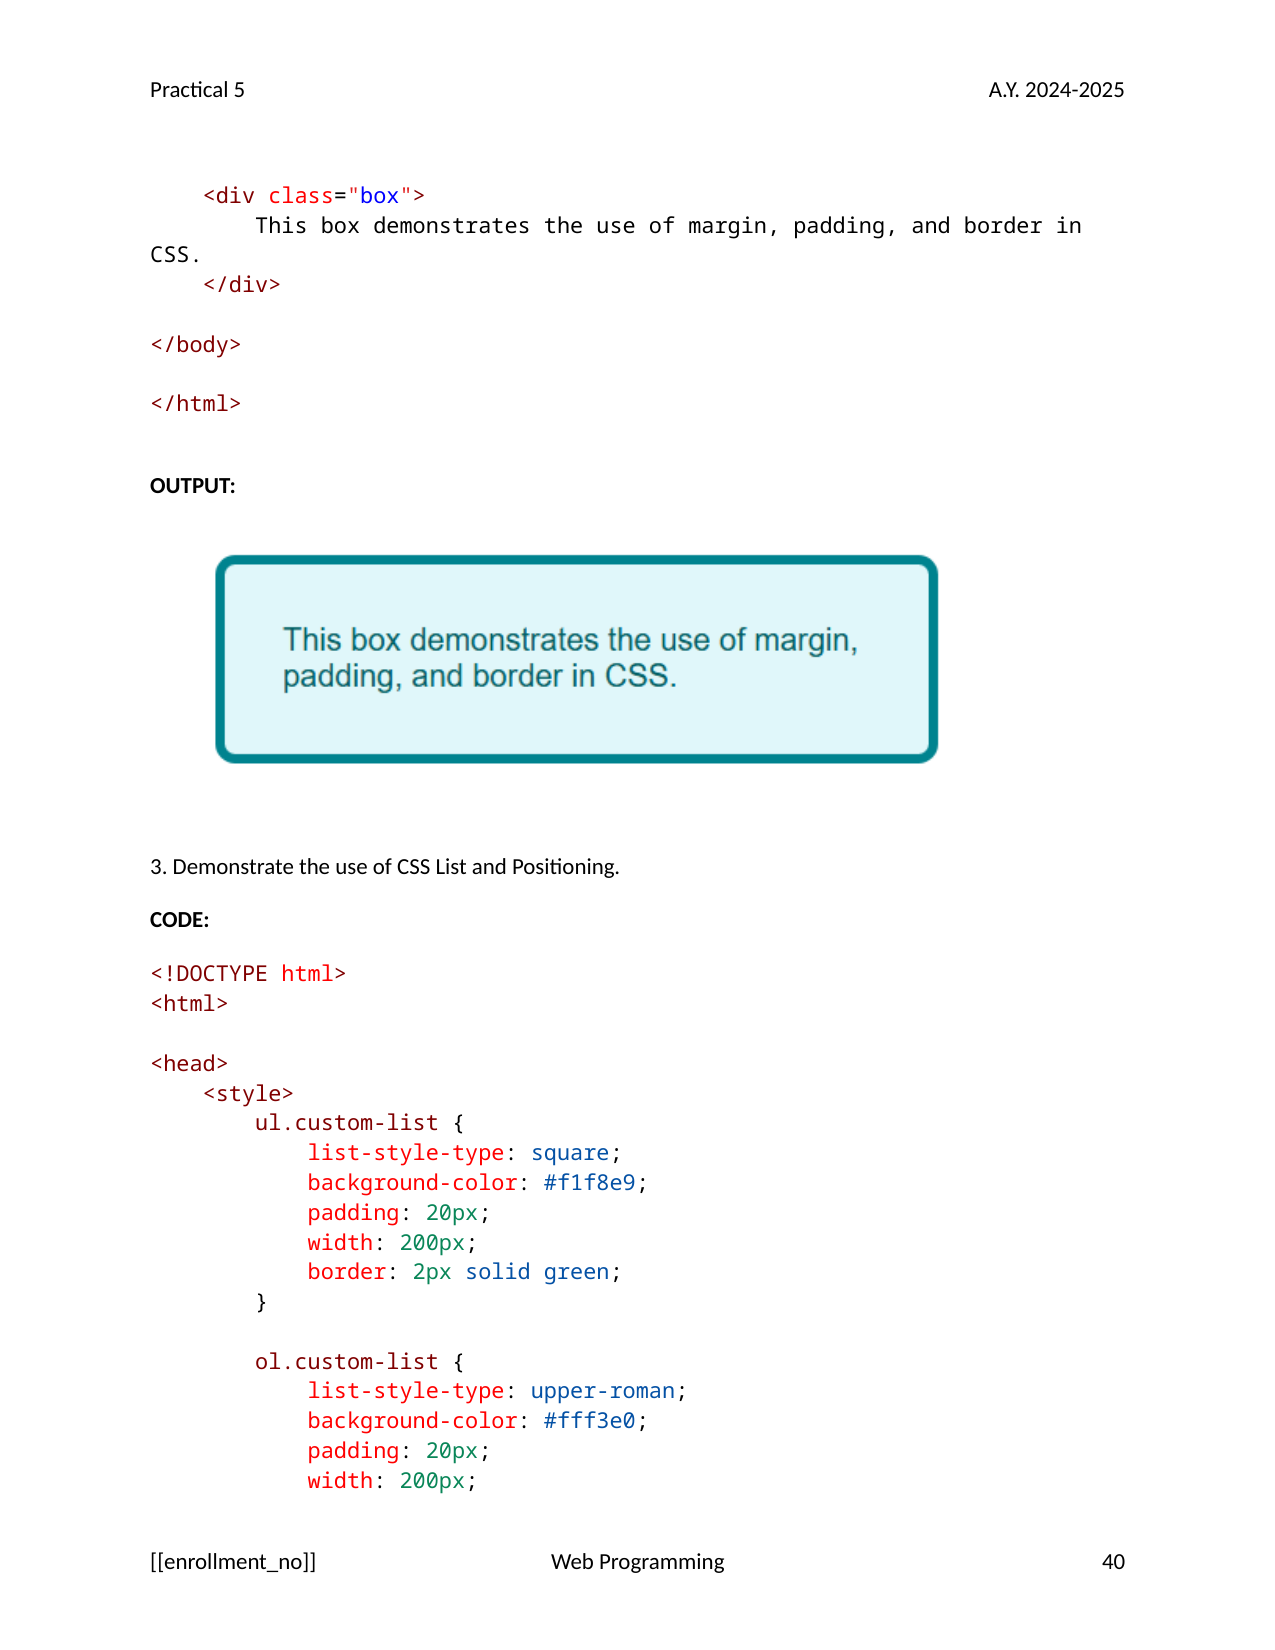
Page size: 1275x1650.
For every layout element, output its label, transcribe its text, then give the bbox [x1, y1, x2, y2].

text padding: 20px; [150, 1197, 1125, 1226]
text ul.custom-list { [150, 1107, 1125, 1137]
text OUTPUT: [150, 471, 1125, 499]
text <head> [150, 1048, 1125, 1077]
text width: 200px; [150, 1226, 1125, 1256]
text list-style-type: upper-roman; [150, 1375, 1125, 1405]
text </html> [150, 388, 1125, 418]
text This box demonstrates the use of margin, padding, and border in CSS. [150, 209, 1125, 269]
text width: 200px; [150, 1465, 1125, 1494]
text background-color: #f1f8e9; [150, 1167, 1125, 1197]
picture [150, 524, 1050, 828]
text </div> [150, 269, 1125, 299]
text padding: 20px; [150, 1435, 1125, 1465]
text <div class="box"> [150, 180, 1125, 209]
text </body> [150, 329, 1125, 358]
text ol.custom-list { [150, 1346, 1125, 1375]
text border: 2px solid green; [150, 1256, 1125, 1286]
text list-style-type: square; [150, 1137, 1125, 1167]
text } [150, 1286, 1125, 1316]
text 3. Demonstrate the use of CSS List and Positioning. [150, 852, 1125, 880]
text <!DOCTYPE html> [150, 958, 1125, 988]
text background-color: #fff3e0; [150, 1405, 1125, 1435]
text <style> [150, 1077, 1125, 1107]
text CODE: [150, 905, 1125, 933]
text <html> [150, 988, 1125, 1018]
